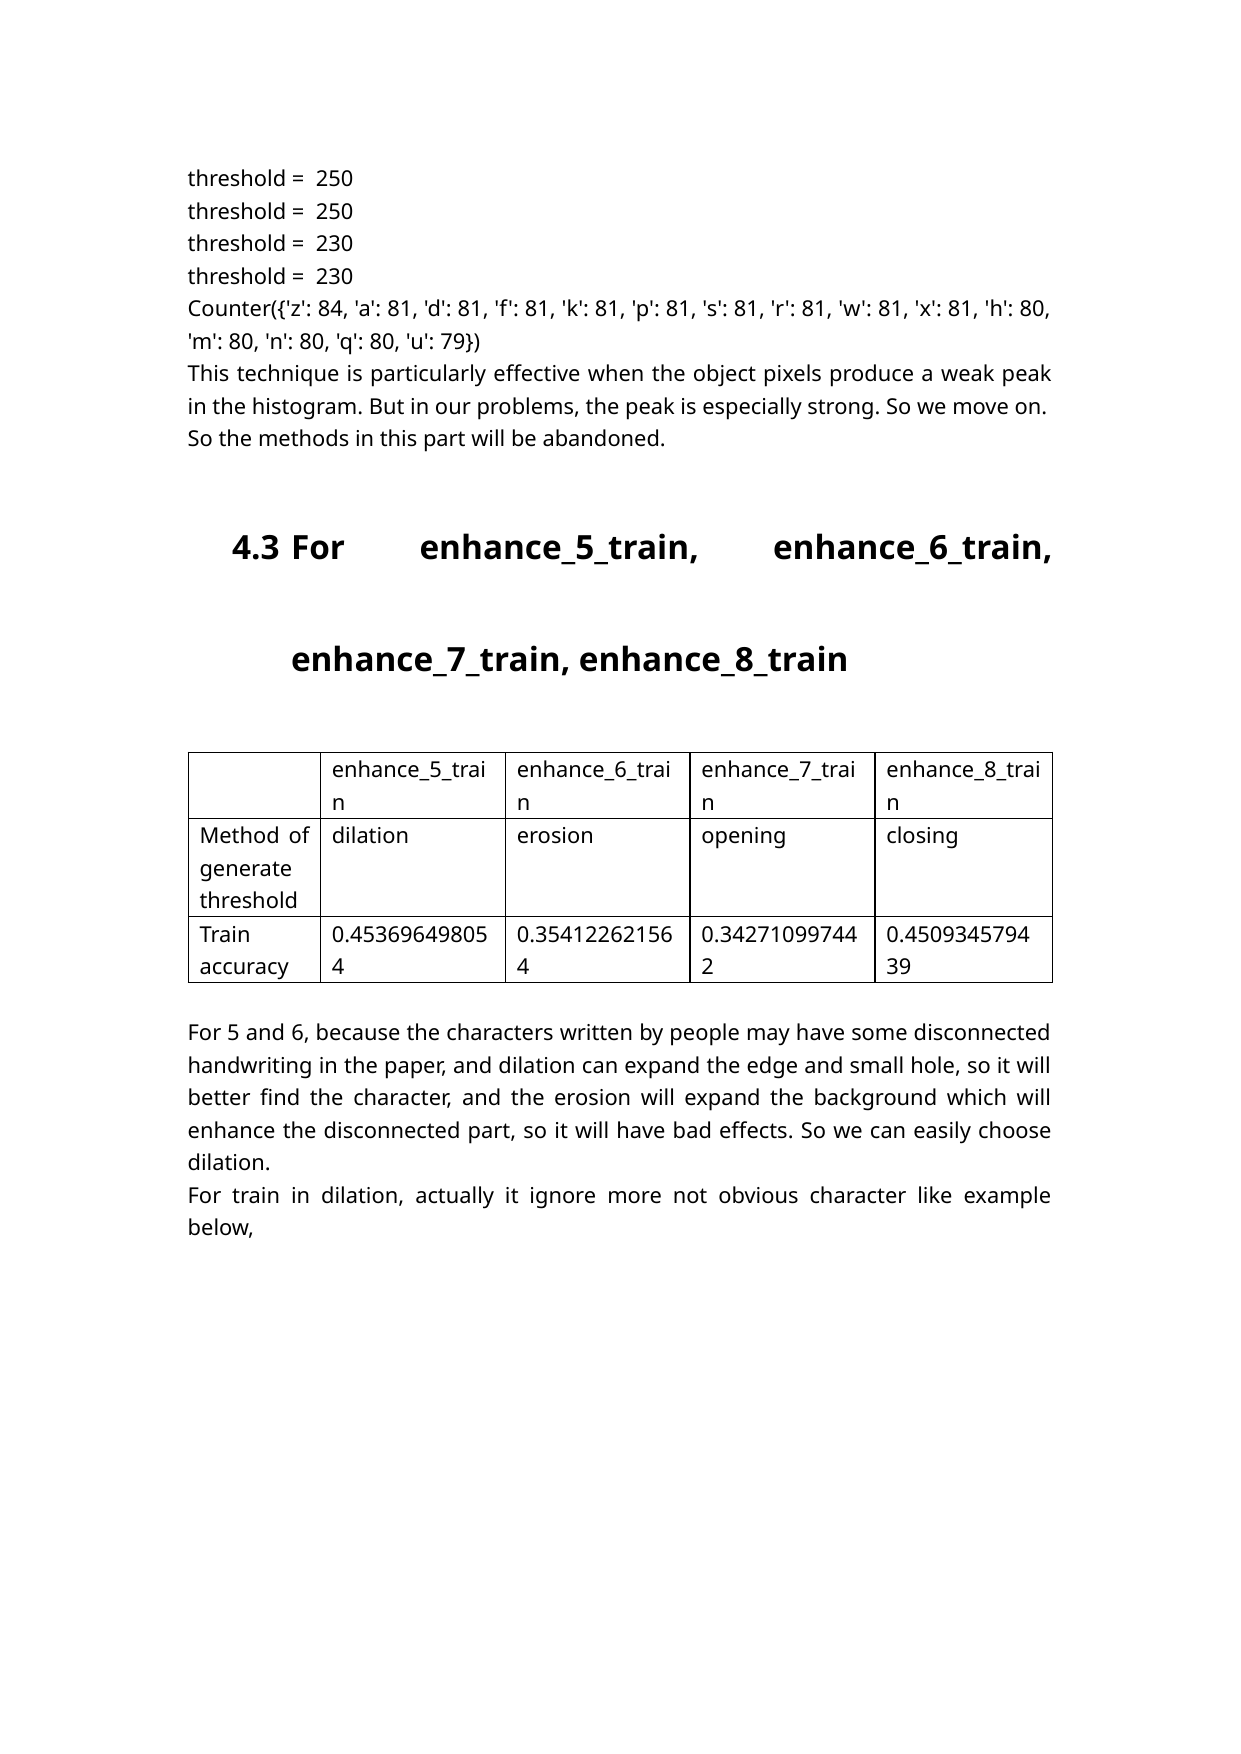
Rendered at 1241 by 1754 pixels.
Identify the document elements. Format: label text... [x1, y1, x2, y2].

text For train in dilation, actually it ignore more not obvious character like example below, [187, 1178, 1053, 1243]
table_cell erosion [506, 819, 689, 916]
table_header enhance_8_train [876, 753, 1052, 818]
table_header enhance_6_train [506, 753, 689, 818]
text threshold = 230 [187, 259, 1053, 292]
table_cell opening [691, 819, 874, 916]
table_cell dilation [321, 819, 505, 916]
table_cell 0.342710997442 [691, 917, 874, 982]
table_header enhance_5_train [321, 753, 505, 818]
table_cell closing [876, 819, 1052, 916]
table_header enhance_7_train [691, 753, 874, 818]
text threshold = 250 [187, 162, 1053, 194]
text threshold = 230 [187, 227, 1053, 259]
text Counter({'z': 84, 'a': 81, 'd': 81, 'f': 81, 'k': 81, 'p': 81, 's': 81, 'r': 81, 'w': 81, 'x': 81, 'h': 80, 'm': 80, 'n': 80, 'q': 80, 'u': 79}) [187, 292, 1053, 357]
text threshold = 250 [187, 194, 1053, 227]
table_cell Method of generate threshold [189, 819, 320, 916]
table_cell Train accuracy [189, 917, 320, 982]
text So the methods in this part will be abandoned. [187, 422, 1053, 454]
subtitle For enhance_5_train, enhance_6_train, enhance_7_train, enhance_8_train [232, 514, 1053, 691]
table_cell 0.354122621564 [506, 917, 689, 982]
text For 5 and 6, because the characters written by people may have some disconnected handwriting in the paper, and dilation can expand the edge and small hole, so it will better find the character, and the erosion will expand the background which will enhance the disconnected part, so it will have bad effects. So we can easily choose dilation. [187, 1016, 1053, 1178]
table_header [189, 753, 320, 818]
text This technique is particularly effective when the object pixels produce a weak peak in the histogram. But in our problems, the peak is especially strong. So we move on. [187, 357, 1053, 422]
table_cell 0.453696498054 [321, 917, 505, 982]
table_cell 0.450934579439 [876, 917, 1052, 982]
